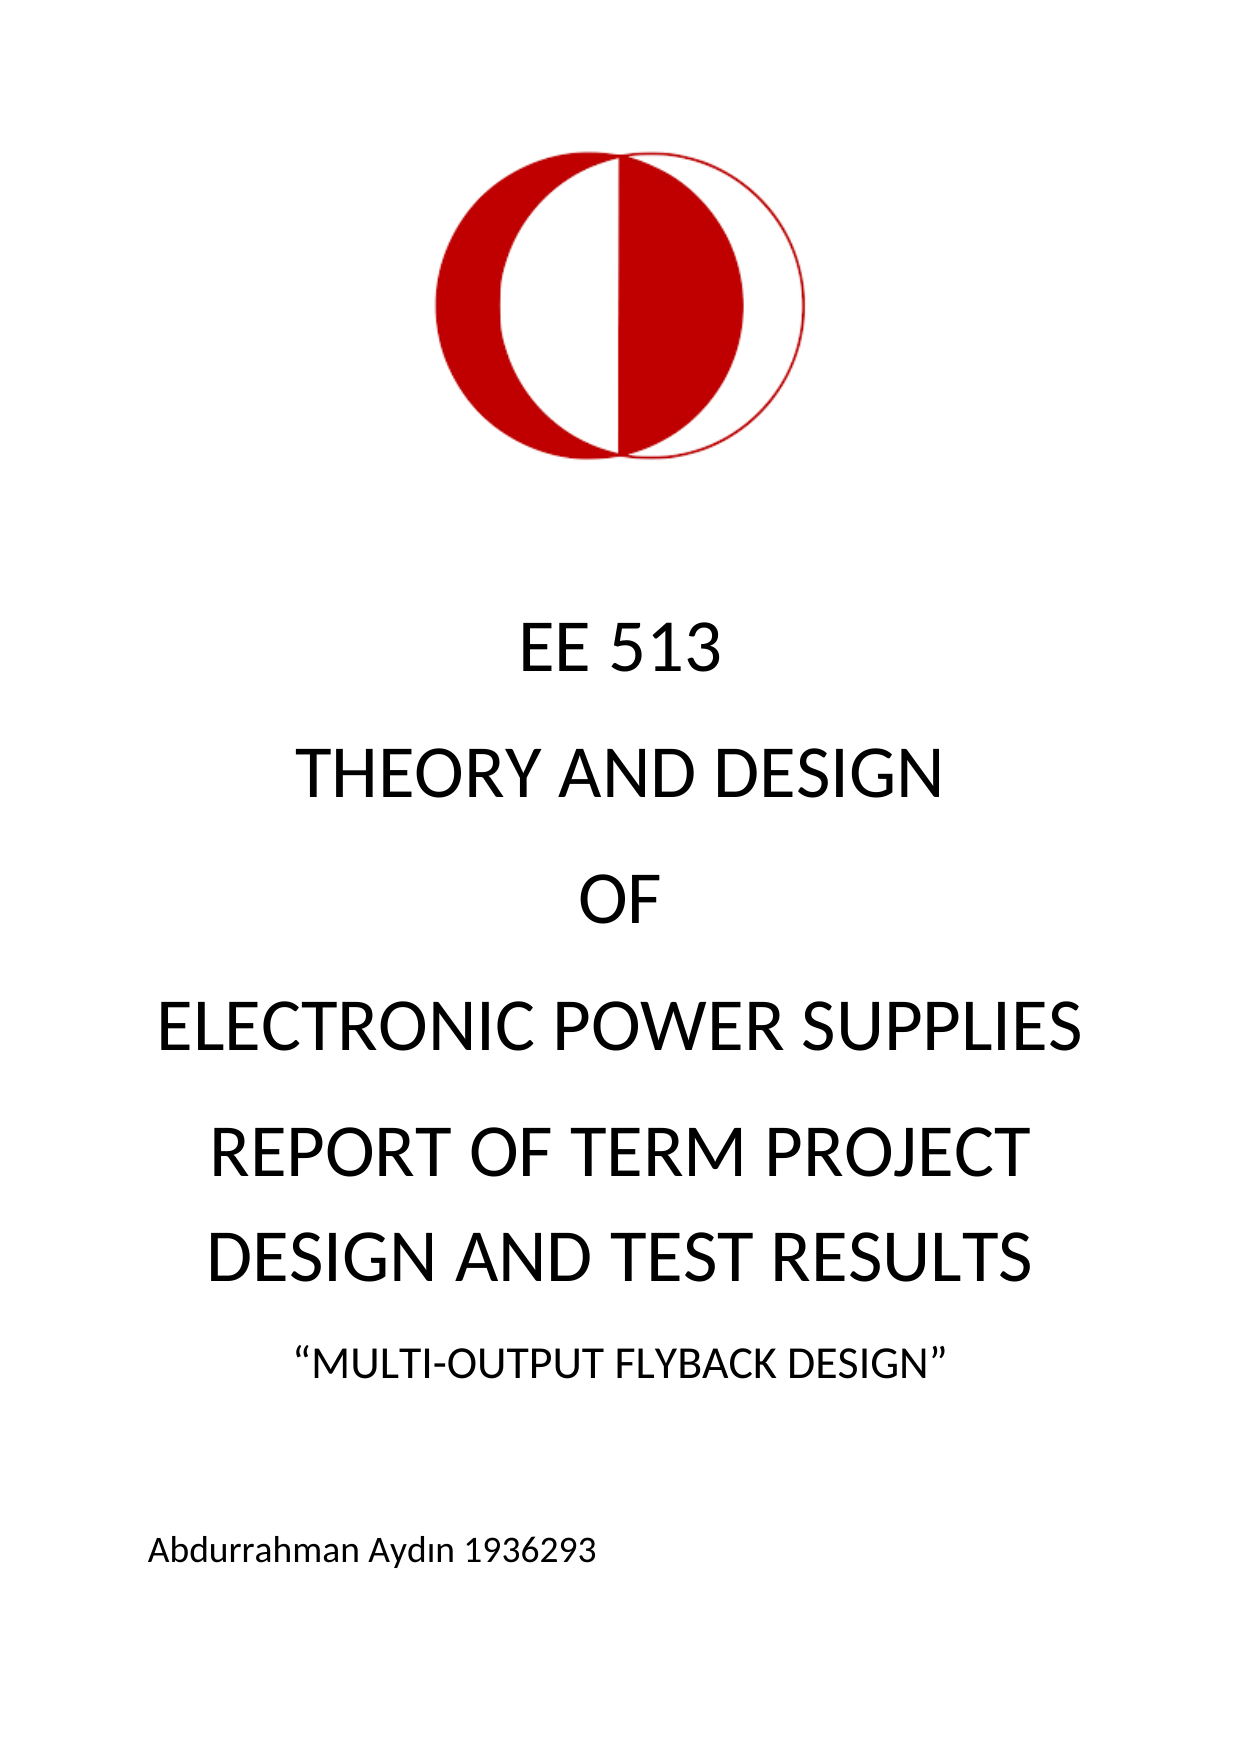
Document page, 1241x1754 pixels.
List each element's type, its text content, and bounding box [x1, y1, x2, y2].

picture [427, 147, 813, 468]
text ELECTRONIC POWER SUPPLIES [148, 977, 1093, 1069]
text Abdurrahman Aydın 1936293 [148, 1526, 1093, 1571]
text REPORT OF TERM PROJECT DESIGN AND TEST RESULTS [148, 1103, 1093, 1300]
text EE 513 [148, 599, 1093, 691]
text OF [148, 851, 1093, 943]
text “MULTI-OUTPUT FLYBACK DESIGN” [148, 1334, 1093, 1390]
text THEORY AND DESIGN [148, 725, 1093, 817]
